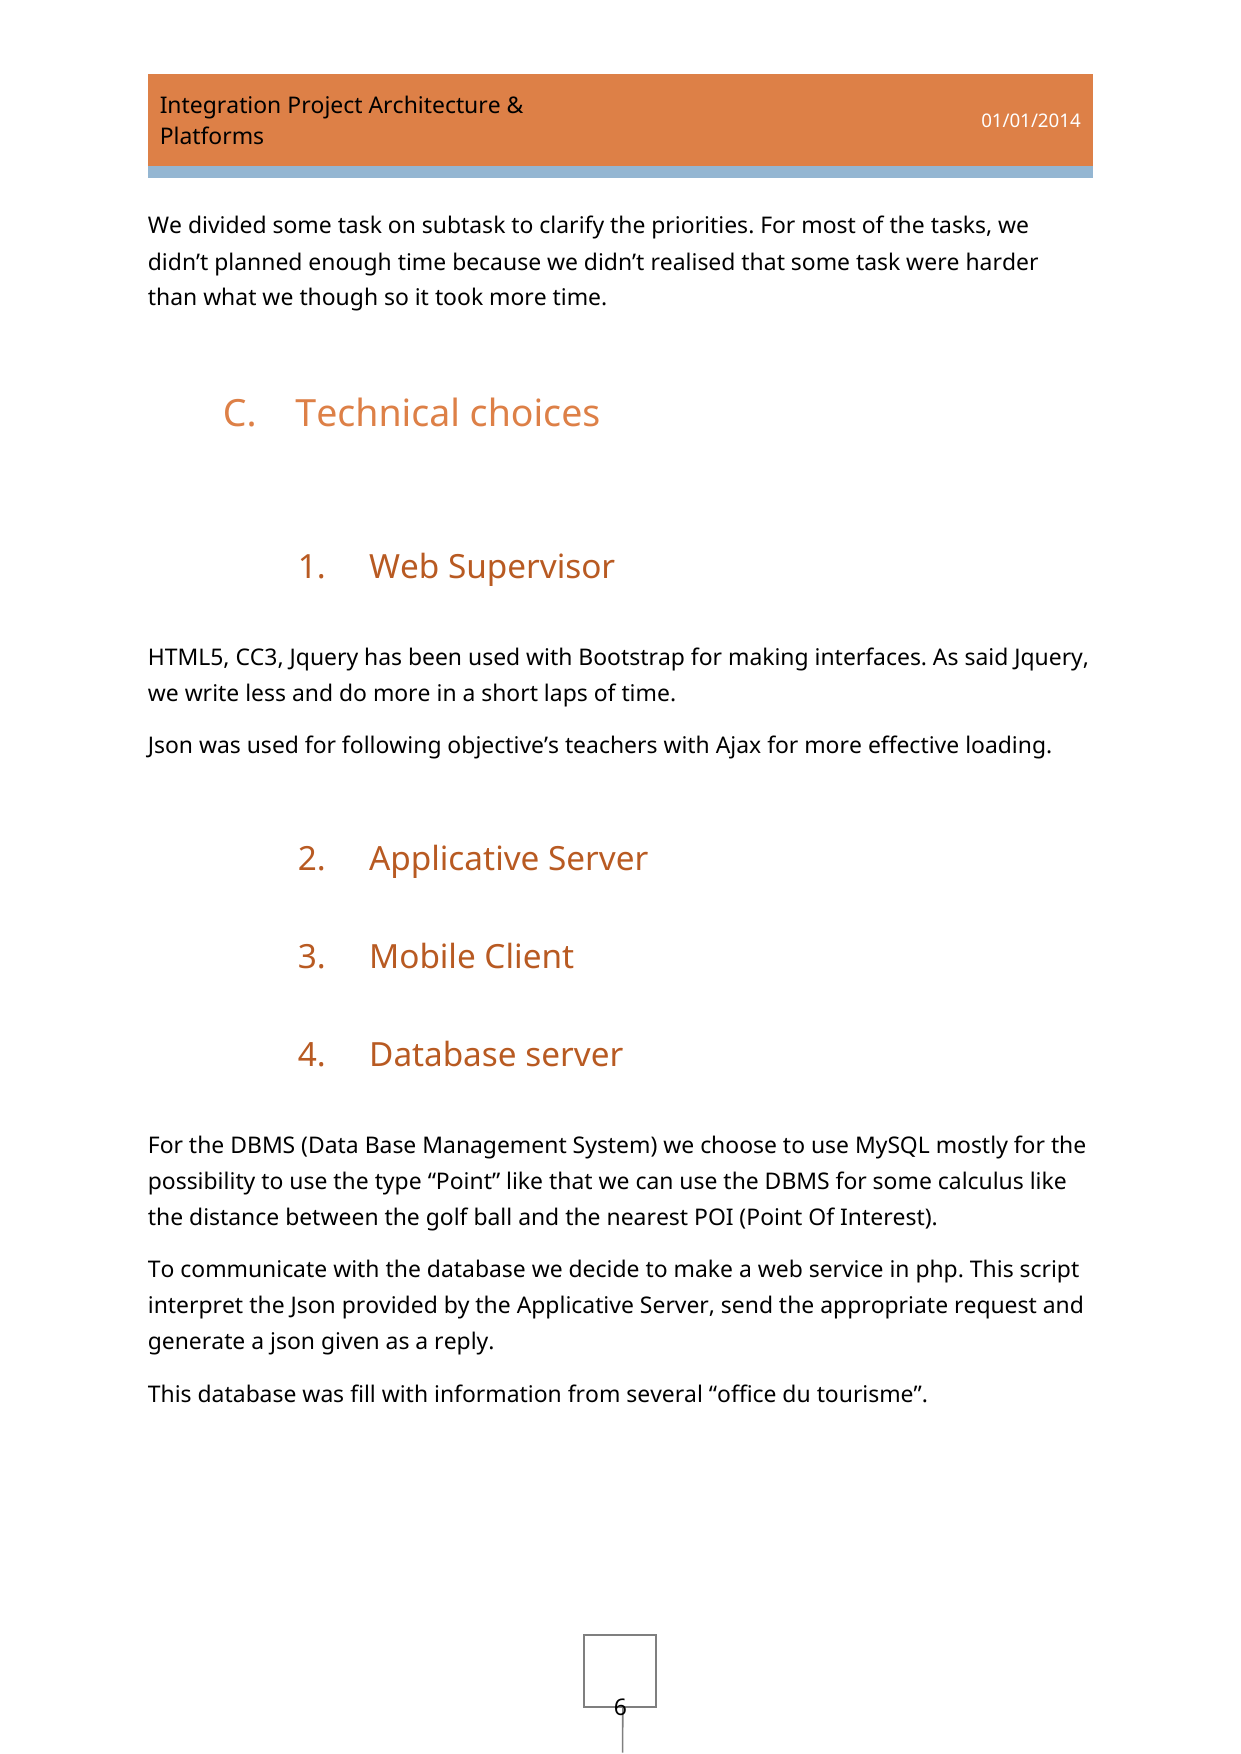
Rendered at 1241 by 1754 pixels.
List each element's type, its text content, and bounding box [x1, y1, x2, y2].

subtitle Web Supervisor [298, 543, 1093, 588]
subtitle Database server [298, 1031, 1093, 1076]
text HTML5, CC3, Jquery has been used with Bootstrap for making interfaces. As said Jquery, we write less and do more in a short laps of time. [148, 641, 1093, 708]
subtitle Mobile Client [298, 933, 1093, 978]
text For the DBMS (Data Base Management System) we choose to use MySQL mostly for the possibility to use the type “Point” like that we can use the DBMS for some calculus like the distance between the golf ball and the nearest POI (Point Of Interest). [148, 1129, 1093, 1232]
text This database was fill with information from several “office du tourisme”. [148, 1378, 1093, 1409]
text To communicate with the database we decide to make a web service in php. This script interpret the Json provided by the Applicative Server, send the appropriate request and generate a json given as a reply. [148, 1253, 1093, 1356]
subtitle Technical choices [223, 387, 1093, 438]
text We divided some task on subtask to clarify the priorities. For most of the tasks, we didn’t planned enough time because we didn’t realised that some task were harder than what we though so it took more time. [148, 209, 1093, 313]
text Json was used for following objective’s teachers with Ajax for more effective loading. [148, 729, 1093, 761]
subtitle Applicative Server [298, 834, 1093, 880]
